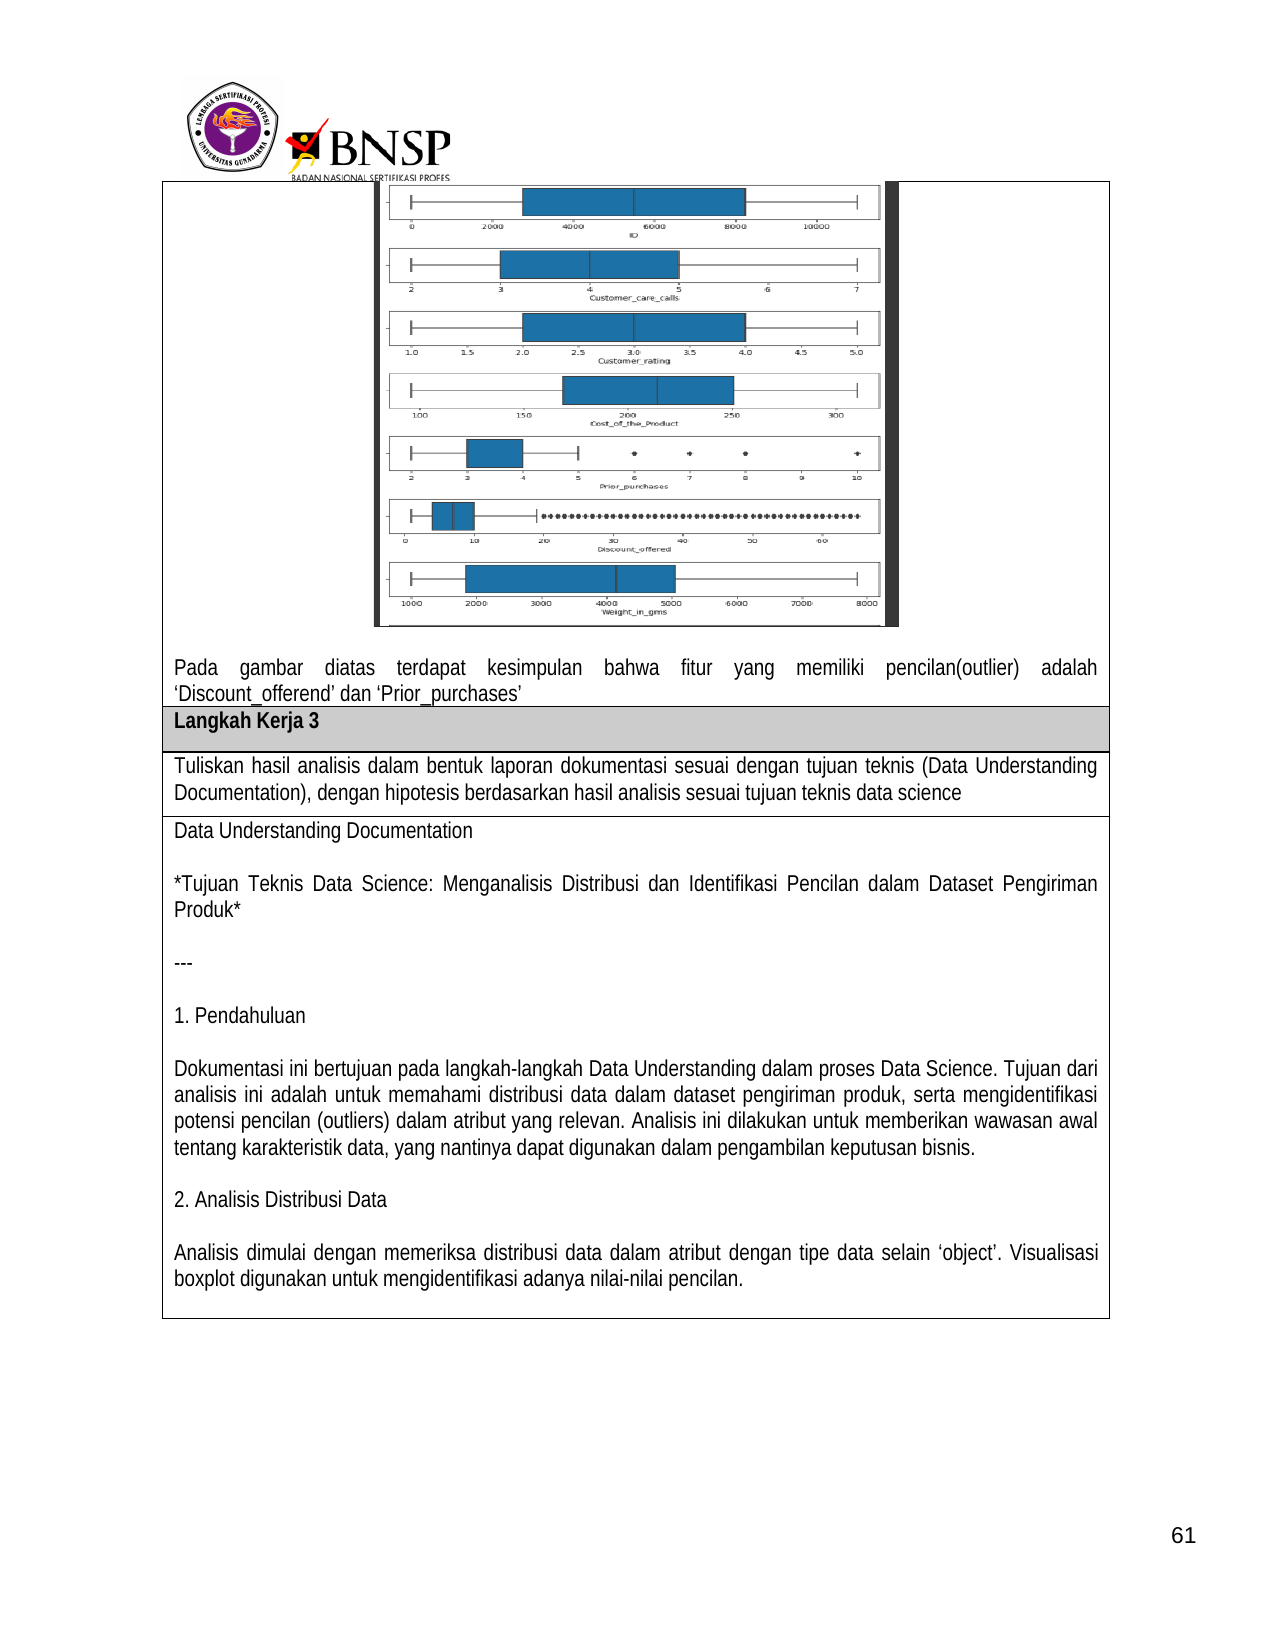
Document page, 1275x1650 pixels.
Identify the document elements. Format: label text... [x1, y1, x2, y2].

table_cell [163, 817, 1109, 1318]
table_cell Pada gambar diatas terdapat kesimpulan bahwa fitur yang memiliki pencilan(outlier) adalah ‘Discount_offerend’ dan ‘Prior_purchases’ [163, 182, 1109, 706]
table_cell Tuliskan hasil analisis dalam bentuk laporan dokumentasi sesuai dengan tujuan teknis (Data Understanding Documentation), dengan hipotesis berdasarkan hasil analisis sesuai tujuan teknis data science [163, 753, 1109, 816]
table_cell Langkah Kerja 3 [163, 707, 1109, 751]
picture [179, 75, 899, 627]
